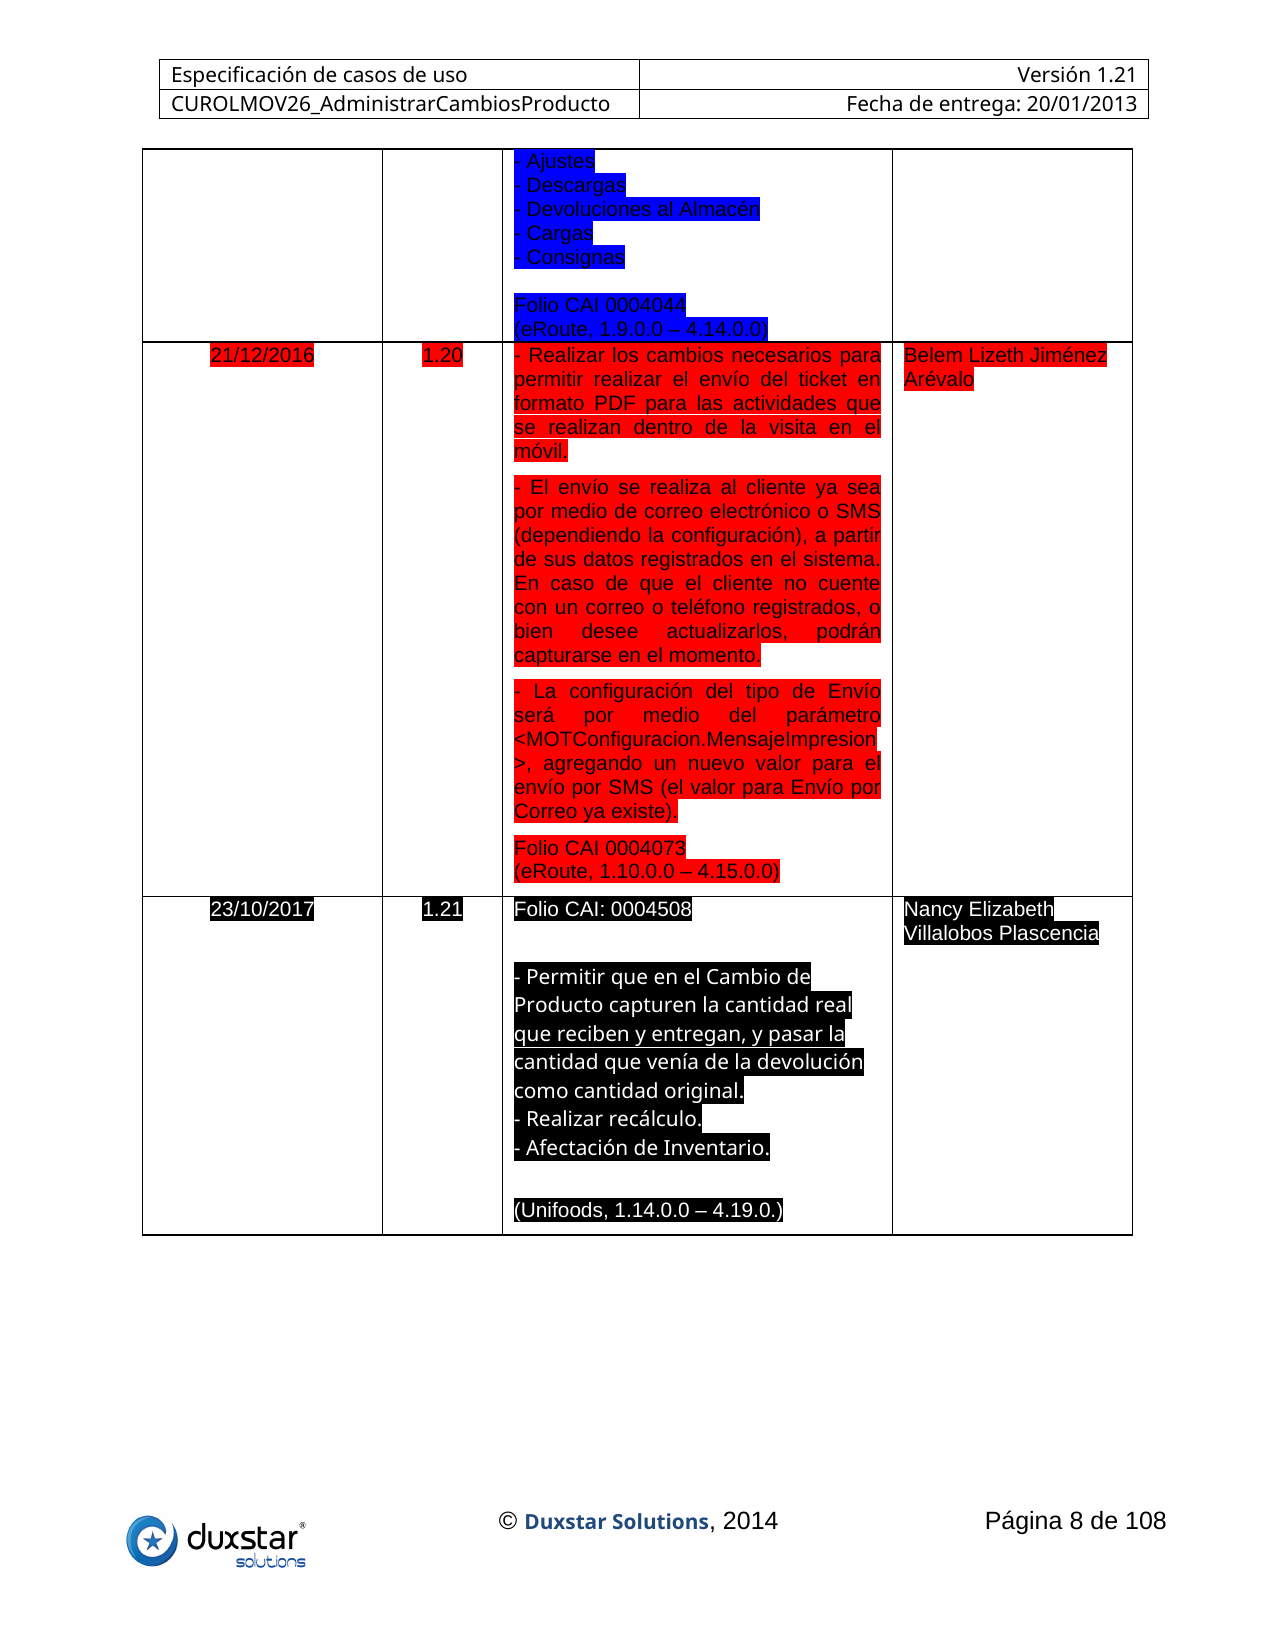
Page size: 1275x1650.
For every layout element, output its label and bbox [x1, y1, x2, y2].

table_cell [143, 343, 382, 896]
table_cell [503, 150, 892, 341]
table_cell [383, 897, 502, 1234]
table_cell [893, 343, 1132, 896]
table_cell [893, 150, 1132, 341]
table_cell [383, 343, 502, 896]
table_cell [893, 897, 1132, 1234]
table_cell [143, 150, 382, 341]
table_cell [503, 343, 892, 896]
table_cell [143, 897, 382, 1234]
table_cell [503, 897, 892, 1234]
picture [126, 1506, 306, 1571]
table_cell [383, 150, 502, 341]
